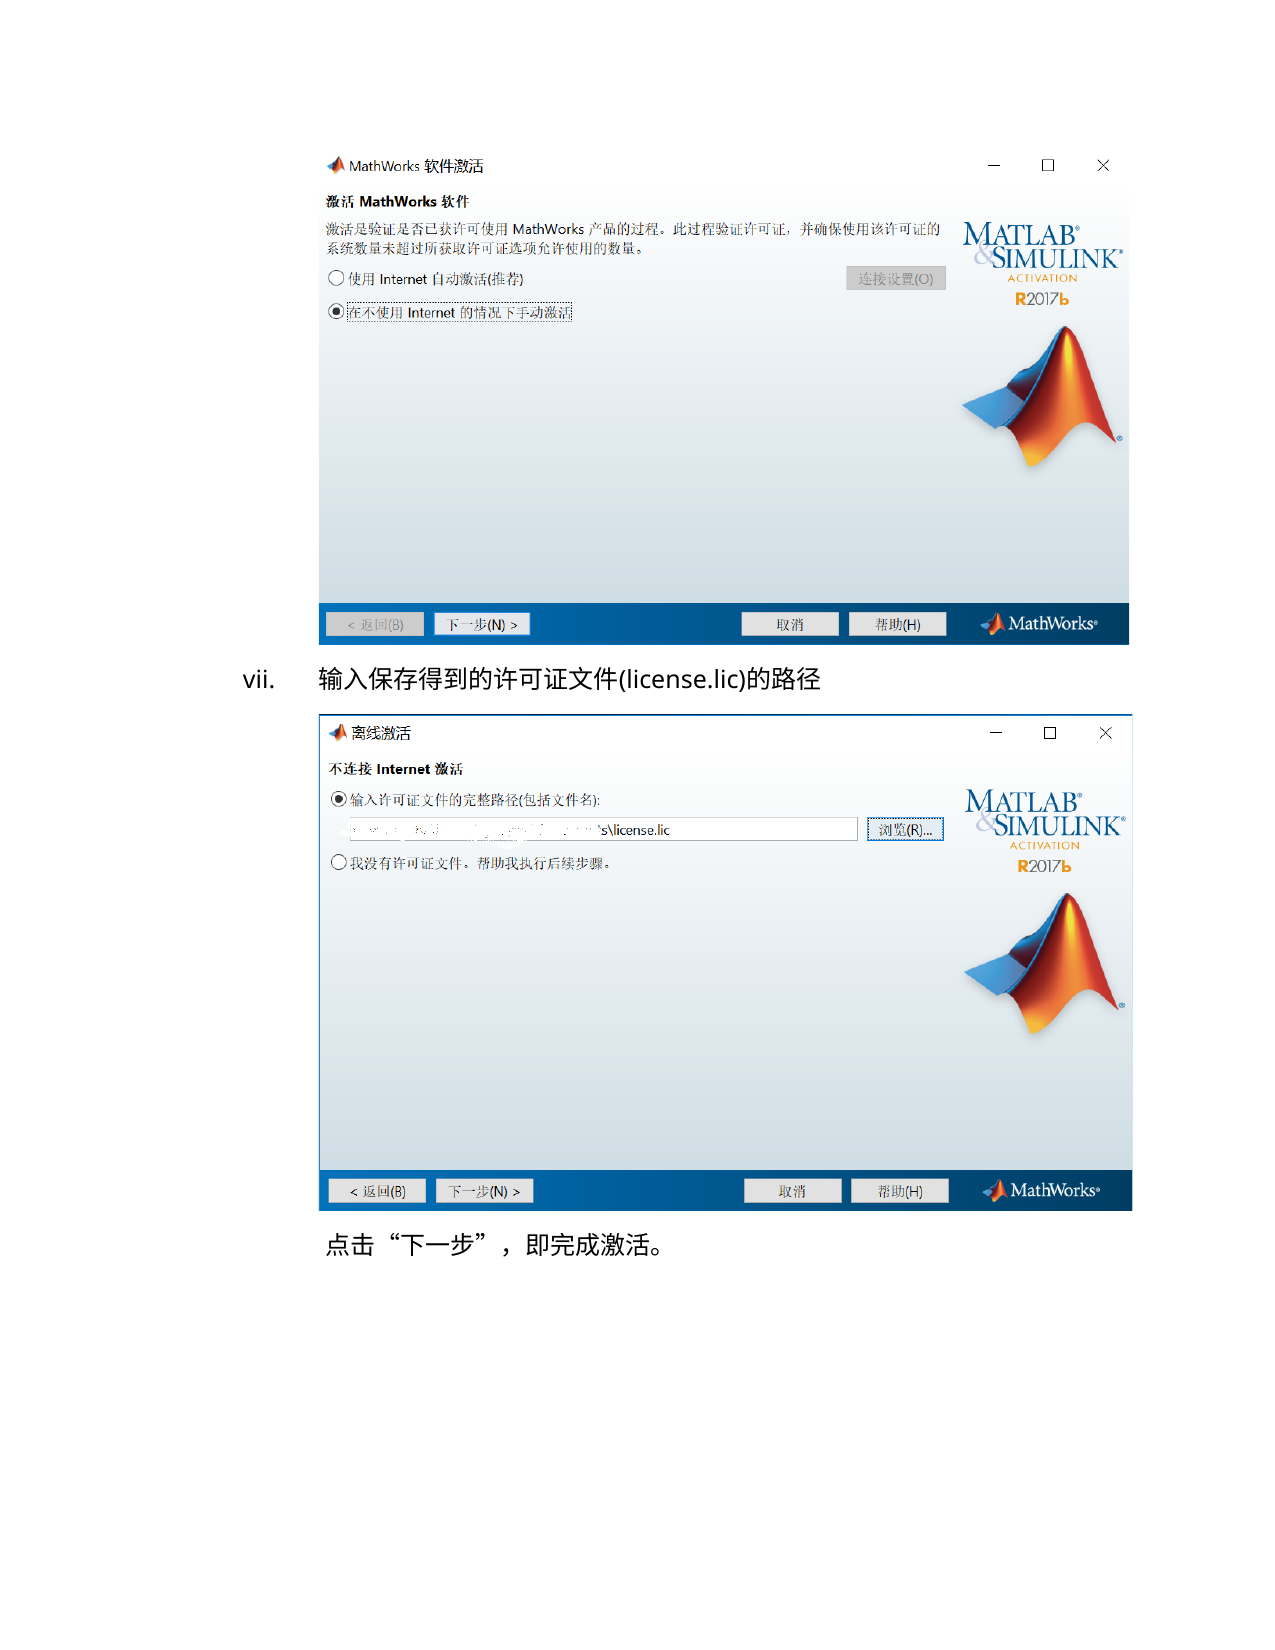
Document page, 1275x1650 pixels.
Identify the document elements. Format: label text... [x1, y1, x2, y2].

text 点击“下一步”，即完成激活。 [150, 1226, 1125, 1262]
picture [318, 150, 1130, 645]
picture [318, 714, 1133, 1211]
list 输入保存得到的许可证文件(license.lic)的路径 [275, 660, 1125, 696]
